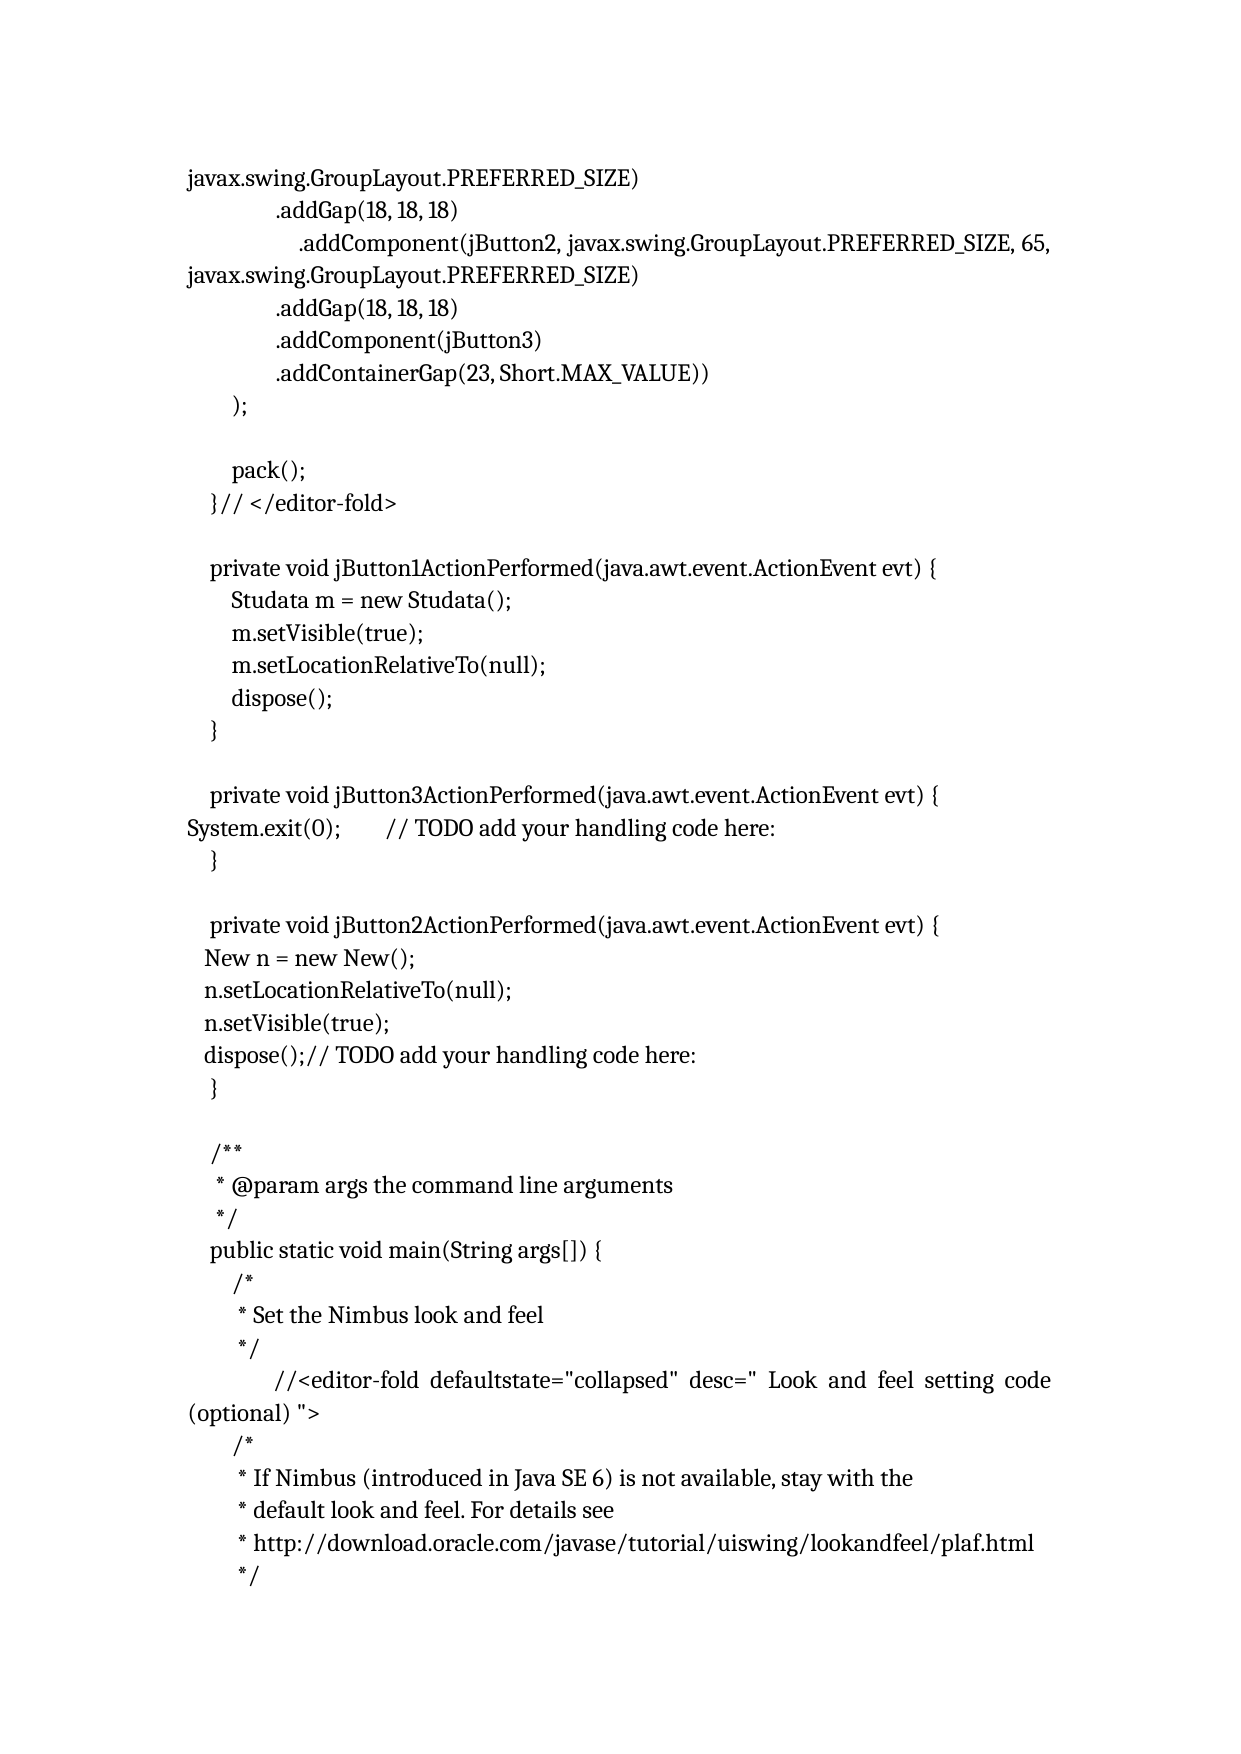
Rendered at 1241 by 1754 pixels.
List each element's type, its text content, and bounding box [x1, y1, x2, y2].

text n.setVisible(true); [187, 1007, 1053, 1039]
text } [187, 844, 1053, 877]
text * http://download.oracle.com/javase/tutorial/uiswing/lookandfeel/plaf.html [187, 1527, 1053, 1559]
text * If Nimbus (introduced in Java SE 6) is not available, stay with the [187, 1462, 1053, 1494]
text public static void main(String args[]) { [187, 1234, 1053, 1267]
text private void jButton1ActionPerformed(java.awt.event.ActionEvent evt) { [187, 552, 1053, 584]
text .addGap(18, 18, 18) [187, 194, 1053, 227]
text */ [187, 1559, 1053, 1592]
text System.exit(0); // TODO add your handling code here: [187, 812, 1053, 844]
text /* [187, 1267, 1053, 1299]
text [187, 162, 1053, 194]
text }// </editor-fold> [187, 487, 1053, 519]
text /** [187, 1137, 1053, 1169]
text private void jButton3ActionPerformed(java.awt.event.ActionEvent evt) { [187, 779, 1053, 812]
text dispose(); [187, 682, 1053, 714]
text .addComponent(jButton3) [187, 324, 1053, 357]
text */ [187, 1332, 1053, 1364]
text */ [187, 1202, 1053, 1234]
text m.setLocationRelativeTo(null); [187, 649, 1053, 682]
text n.setLocationRelativeTo(null); [187, 974, 1053, 1007]
text ); [187, 389, 1053, 422]
text .addGap(18, 18, 18) [187, 292, 1053, 324]
text * @param args the command line arguments [187, 1169, 1053, 1202]
text dispose();// TODO add your handling code here: [187, 1039, 1053, 1072]
text New n = new New(); [187, 942, 1053, 974]
text * default look and feel. For details see [187, 1494, 1053, 1527]
text } [187, 1072, 1053, 1104]
text .addComponent(jButton2, javax.swing.GroupLayout.PREFERRED_SIZE, 65, javax.swing.GroupLayout.PREFERRED_SIZE) [187, 227, 1053, 292]
text private void jButton2ActionPerformed(java.awt.event.ActionEvent evt) { [187, 909, 1053, 942]
text } [187, 714, 1053, 747]
text m.setVisible(true); [187, 617, 1053, 649]
text /* [187, 1429, 1053, 1462]
text Studata m = new Studata(); [187, 584, 1053, 617]
text .addContainerGap(23, Short.MAX_VALUE)) [187, 357, 1053, 389]
text * Set the Nimbus look and feel [187, 1299, 1053, 1332]
text //<editor-fold defaultstate="collapsed" desc=" Look and feel setting code (optional) "> [187, 1364, 1053, 1429]
text pack(); [187, 454, 1053, 487]
